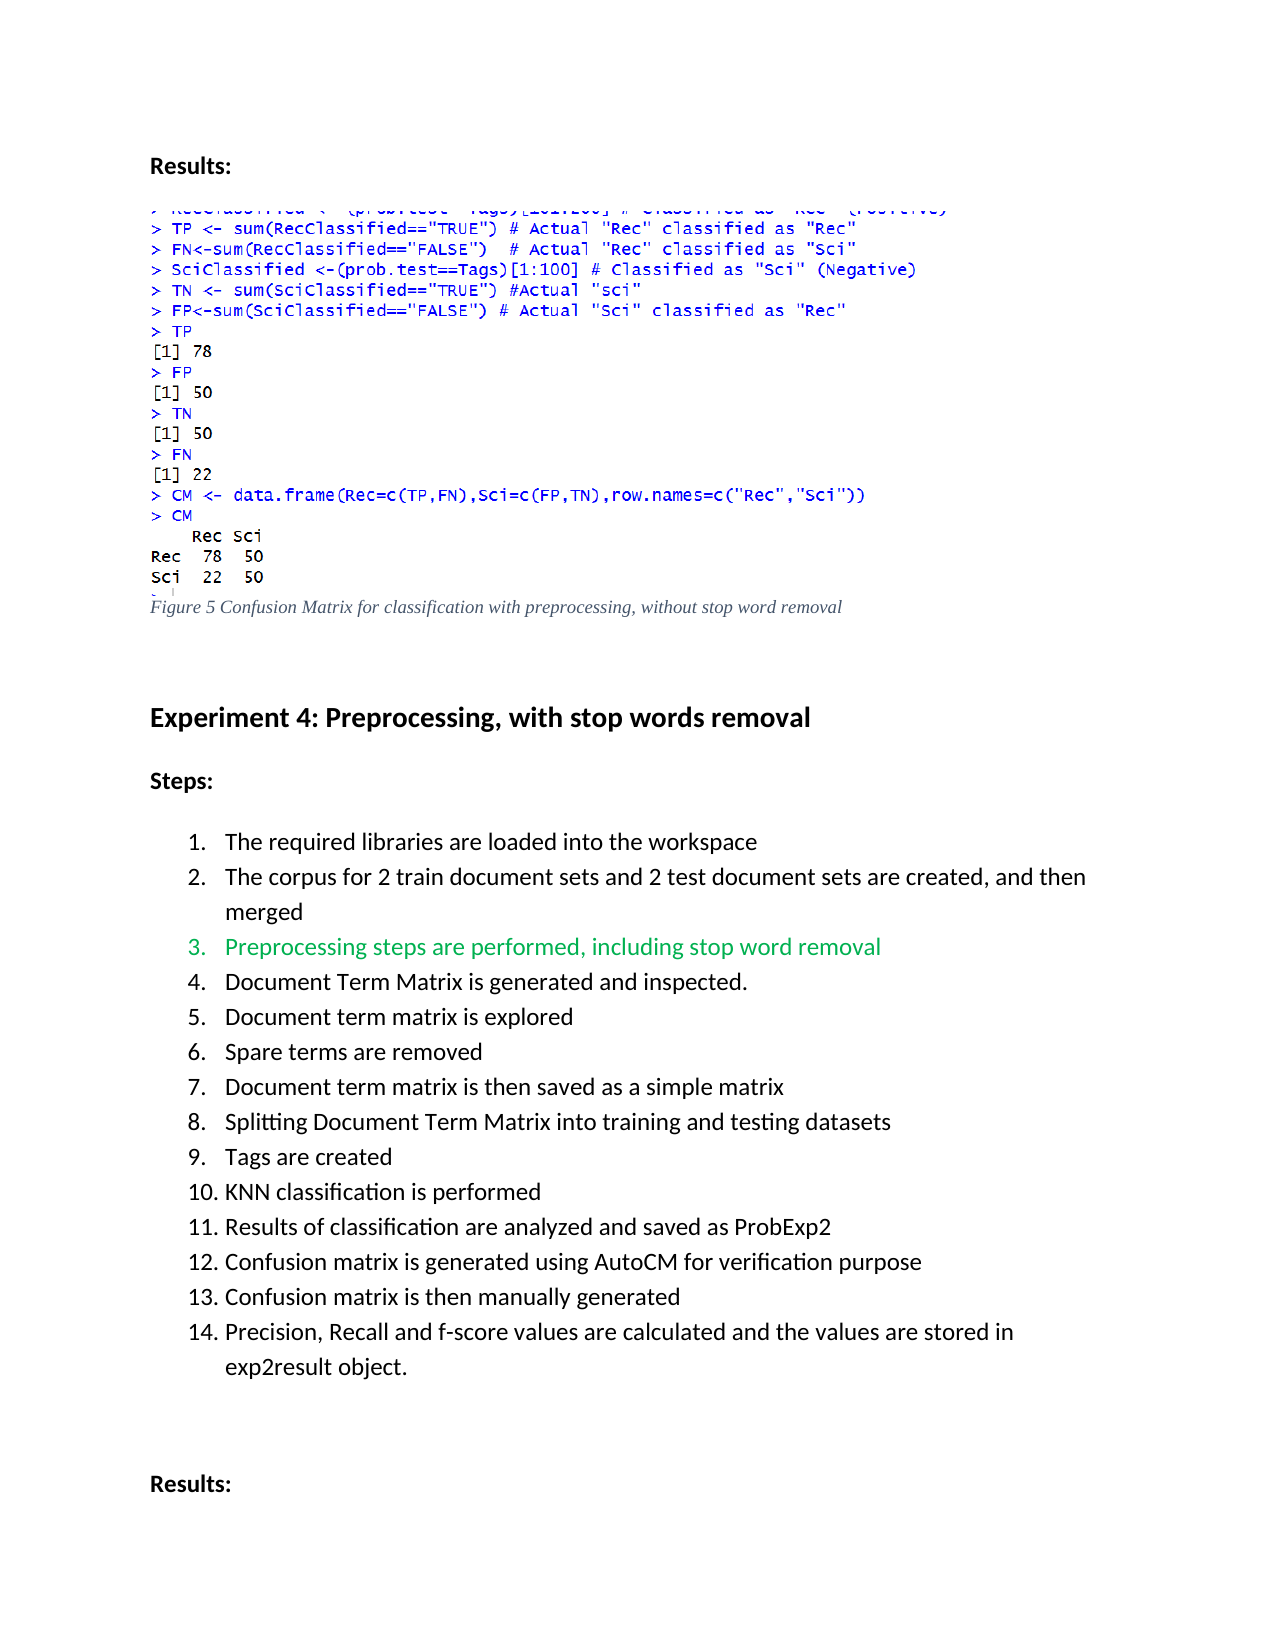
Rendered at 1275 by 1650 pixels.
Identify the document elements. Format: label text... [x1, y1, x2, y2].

text Steps: [150, 765, 1125, 796]
list Document Term Matrix is generated and inspected. [187, 966, 1125, 997]
text Results: [150, 150, 1125, 181]
list Spare terms are removed [187, 1036, 1125, 1067]
list Precision, Recall and f-score values are calculated and the values are stored in exp2result object. [187, 1316, 1125, 1382]
list Preprocessing steps are performed, including stop word removal [187, 931, 1125, 962]
list Results of classification are analyzed and saved as ProbExp2 [187, 1211, 1125, 1242]
text Results: [150, 1468, 1125, 1499]
list Confusion matrix is generated using AutoCM for verification purpose [187, 1246, 1125, 1277]
text Experiment 4: Preprocessing, with stop words removal [150, 699, 1125, 735]
list Document term matrix is then saved as a simple matrix [187, 1071, 1125, 1102]
picture [150, 211, 1125, 596]
list Confusion matrix is then manually generated [187, 1281, 1125, 1312]
list Tags are created [187, 1141, 1125, 1172]
list Splitting Document Term Matrix into training and testing datasets [187, 1106, 1125, 1137]
list KNN classification is performed [187, 1176, 1125, 1207]
list The required libraries are loaded into the workspace [187, 826, 1125, 857]
list The corpus for 2 train document sets and 2 test document sets are created, and then merged [187, 861, 1125, 927]
list Document term matrix is explored [187, 1001, 1125, 1032]
